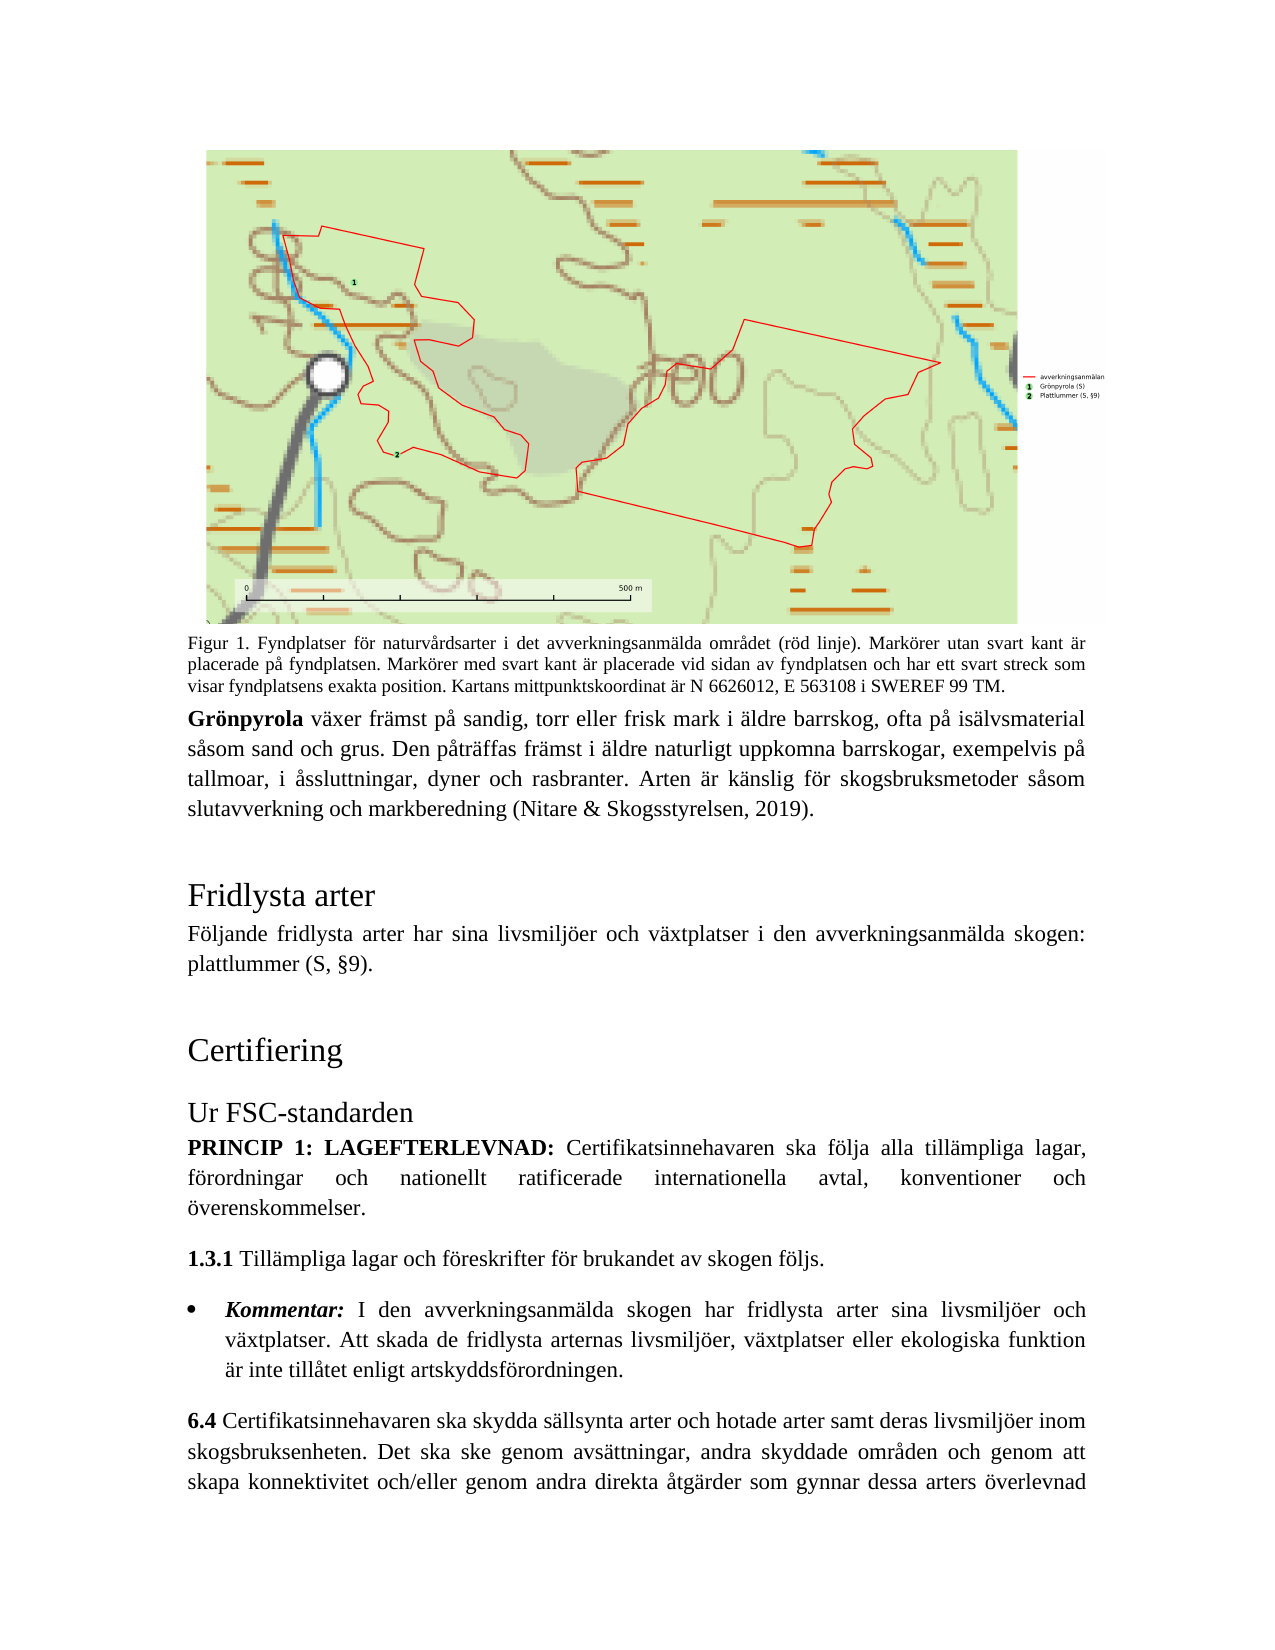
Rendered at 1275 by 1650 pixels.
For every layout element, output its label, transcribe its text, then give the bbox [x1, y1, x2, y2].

subtitle Fridlysta arter [187, 876, 1087, 914]
text Följande fridlysta arter har sina livsmiljöer och växtplatser i den avverkningsanmälda skogen: plattlummer (S, §9). [187, 920, 1087, 976]
text 1.3.1 Tillämpliga lagar och föreskrifter för brukandet av skogen följs. [187, 1245, 1087, 1271]
picture [206, 150, 1107, 624]
subtitle Certifiering [187, 1030, 1087, 1068]
list Kommentar: I den avverkningsanmälda skogen har fridlysta arter sina livsmiljöer och växtplatser. Att skada de fridlysta arternas livsmiljöer, växtplatser eller ekologiska funktion är inte tillåtet enligt artskyddsförordningen. [187, 1296, 1087, 1383]
text PRINCIP 1: LAGEFTERLEVNAD: Certifikatsinnehavaren ska följa alla tillämpliga lagar, förordningar och nationellt ratificerade internationella avtal, konventioner och överenskommelser. [187, 1133, 1087, 1220]
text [187, 1407, 1087, 1494]
text Grönpyrola växer främst på sandig, torr eller frisk mark i äldre barrskog, ofta på isälvsmaterial såsom sand och grus. Den påträffas främst i äldre naturligt uppkomna barrskogar, exempelvis på tallmoar, i åssluttningar, dyner och rasbranter. Arten är känslig för skogsbruksmetoder såsom slutavverkning och markberedning (Nitare & Skogsstyrelsen, 2019). [187, 705, 1087, 822]
subtitle Ur FSC-standarden [187, 1095, 1087, 1128]
text Figur 1. Fyndplatser för naturvårdsarter i det avverkningsanmälda området (röd linje). Markörer utan svart kant är placerade på fyndplatsen. Markörer med svart kant är placerade vid sidan av fyndplatsen och har ett svart streck som visar fyndplatsens exakta position. Kartans mittpunktskoordinat är N 6626012, E 563108 i SWEREF 99 TM. [187, 632, 1087, 696]
